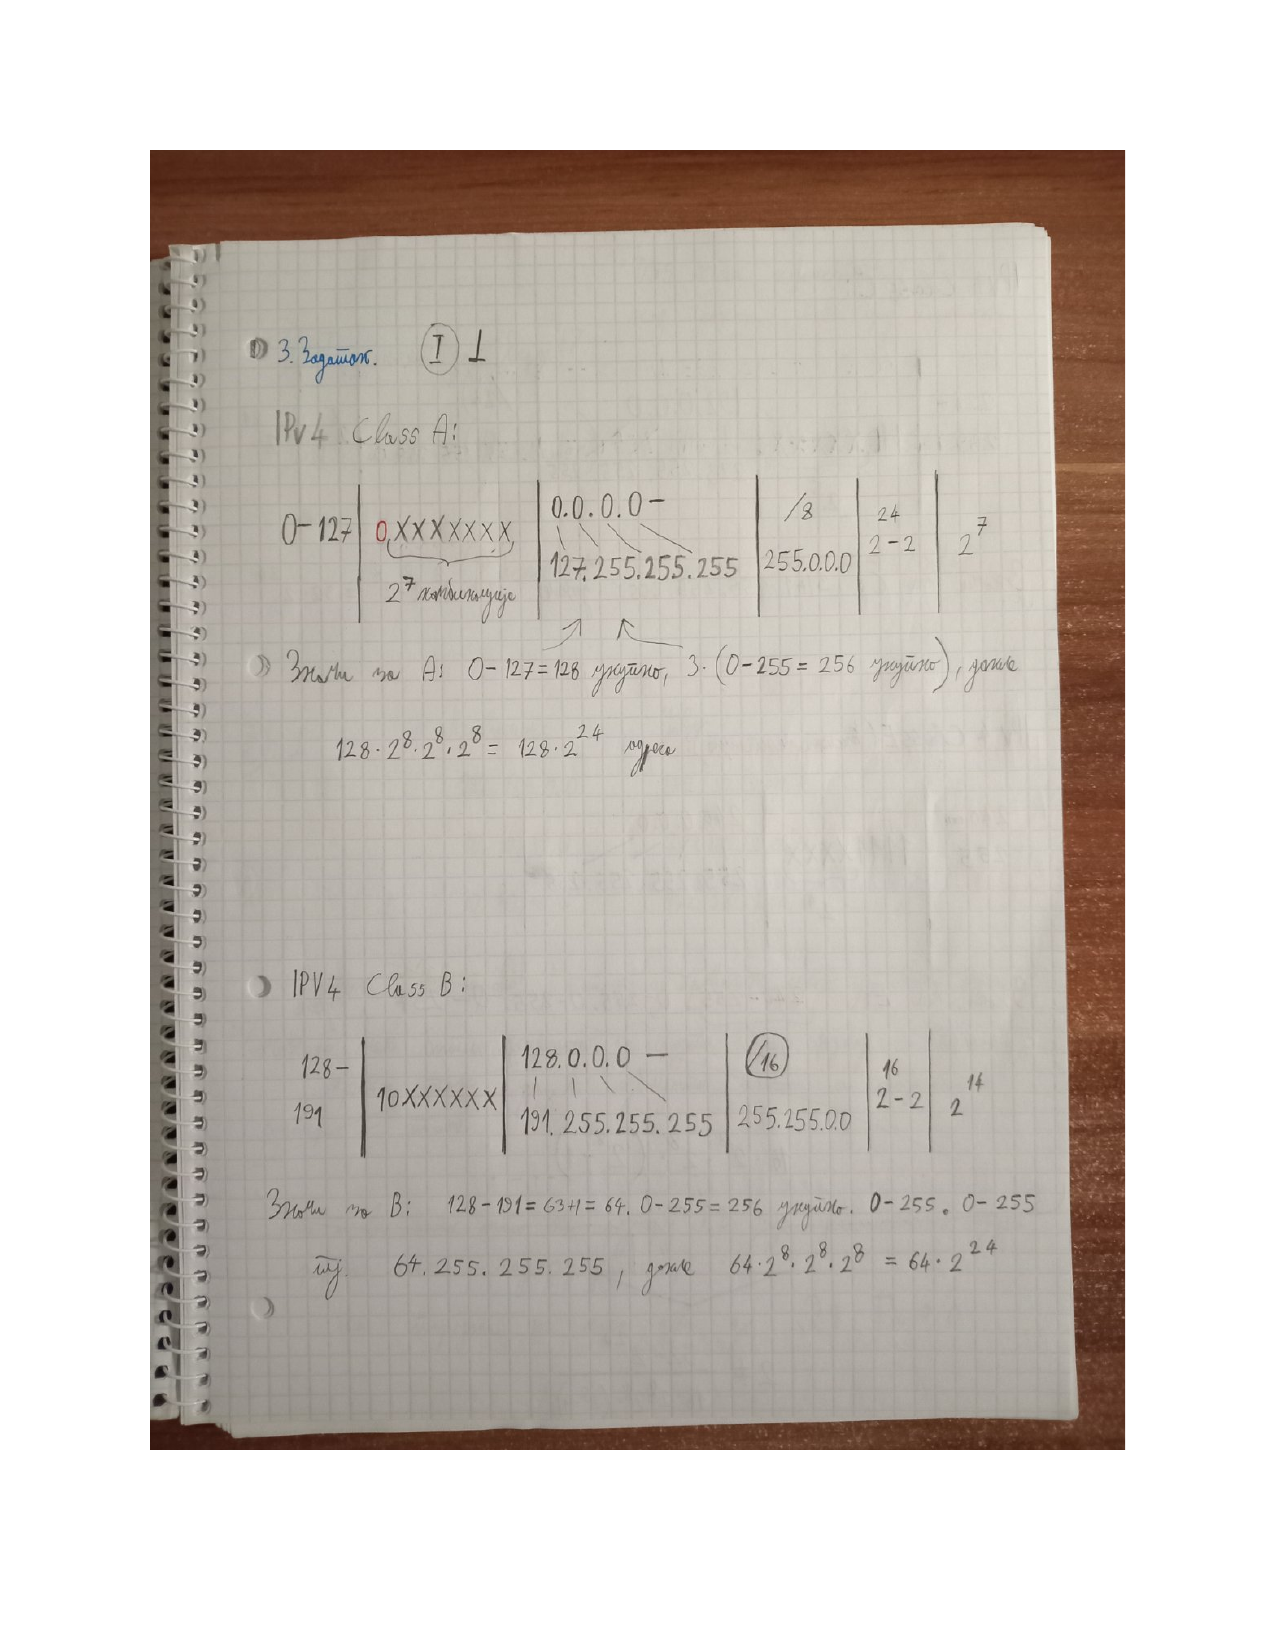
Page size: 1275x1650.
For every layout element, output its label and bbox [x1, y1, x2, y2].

picture [150, 150, 1125, 1450]
